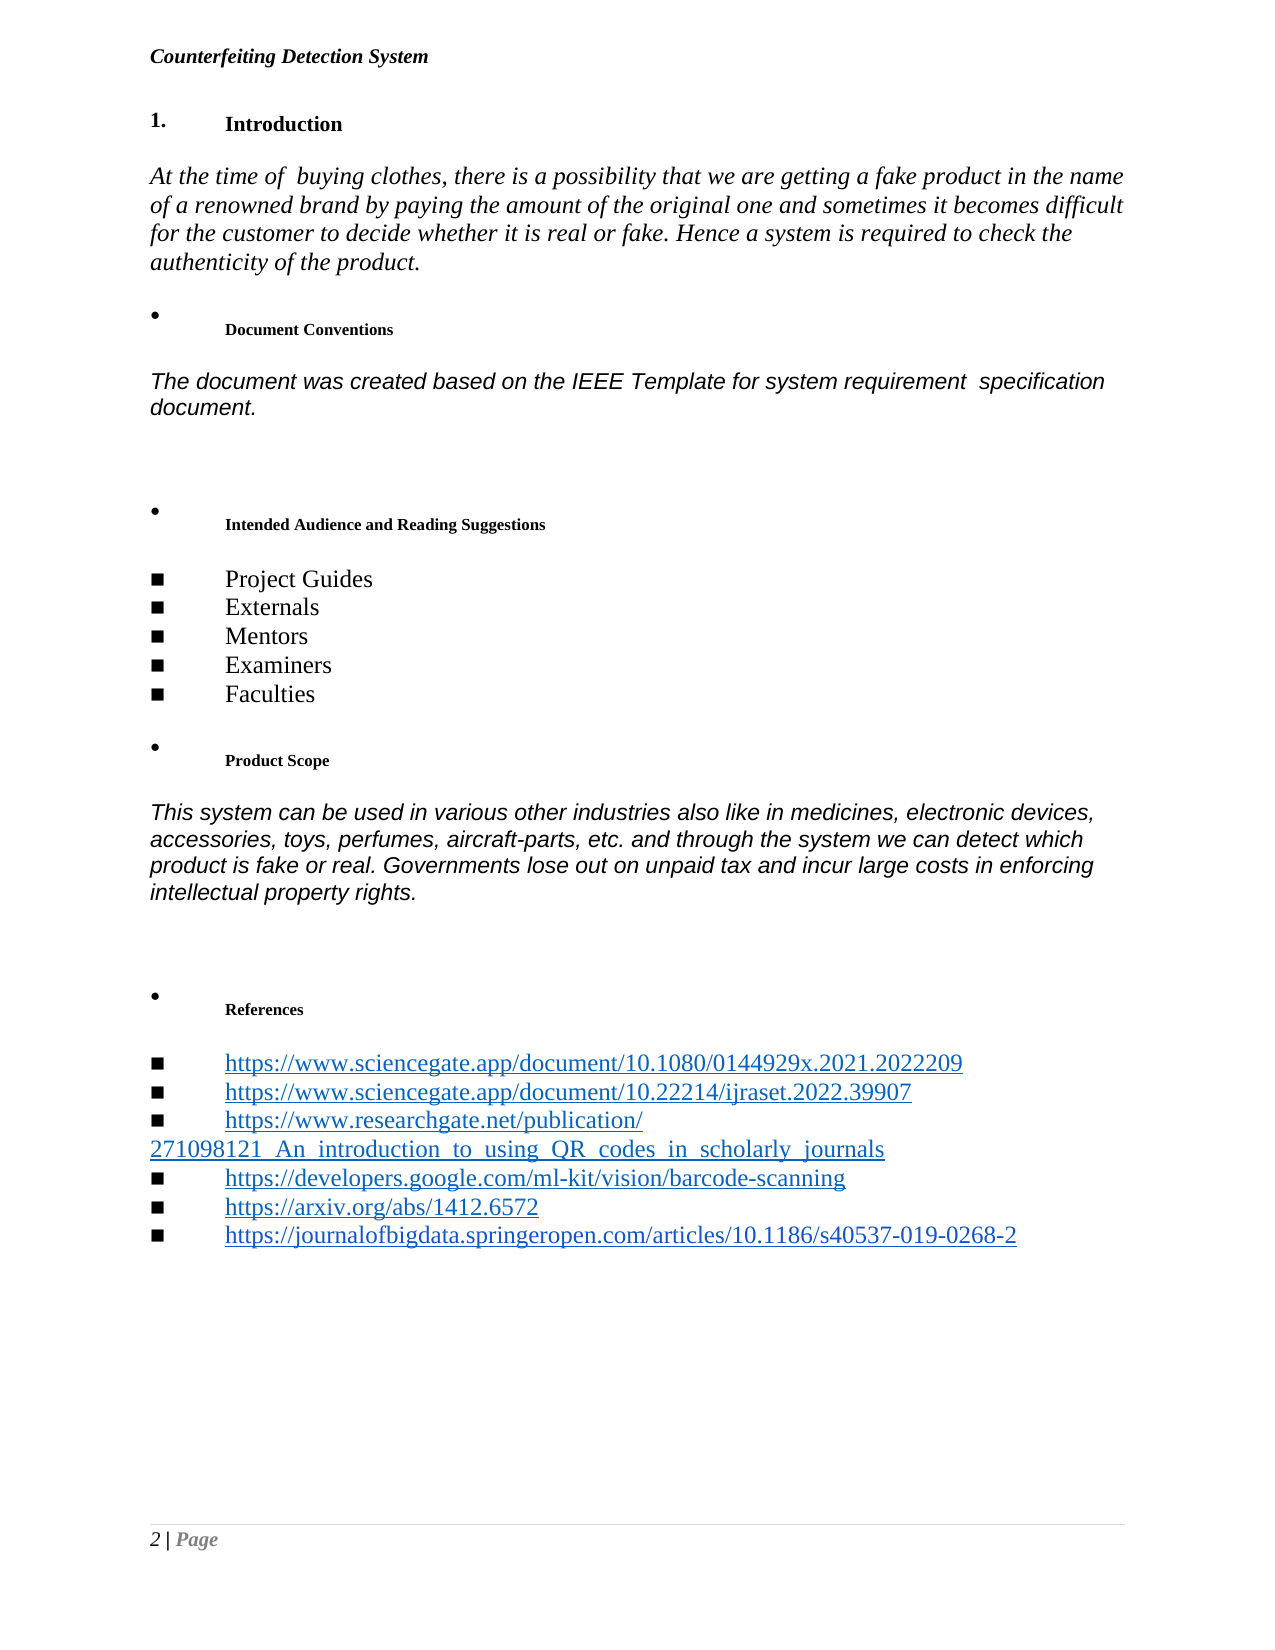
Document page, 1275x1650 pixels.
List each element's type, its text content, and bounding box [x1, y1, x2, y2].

list https://arxiv.org/abs/1412.6572 [150, 1192, 1125, 1221]
list https://journalofbigdata.springeropen.com/articles/10.1186/s40537-019-0268-2 [150, 1221, 1125, 1249]
list Project Guides [150, 564, 1125, 592]
list https://www.sciencegate.app/document/10.1080/0144929x.2021.2022209 [150, 1048, 1125, 1077]
list Externals [150, 592, 1125, 621]
list Examiners [150, 650, 1125, 679]
subtitle Intended Audience and Reading Suggestions [150, 501, 1125, 534]
list https://developers.google.com/ml-kit/vision/barcode-scanning [150, 1163, 1125, 1192]
list Mentors [150, 621, 1125, 650]
subtitle Introduction [150, 93, 1125, 136]
list https://www.sciencegate.app/document/10.22214/ijraset.2022.39907 [150, 1077, 1125, 1106]
subtitle Document Conventions [150, 305, 1125, 339]
subtitle Product Scope [150, 737, 1125, 770]
text This system can be used in various other industries also like in medicines, electronic devices, accessories, toys, perfumes, aircraft-parts, etc. and through the system we can detect which product is fake or real. Governments lose out on unpaid tax and incur large costs in enforcing intellectual property rights. [150, 799, 1125, 905]
text The document was created based on the IEEE Template for system requirement specification document. [150, 368, 1125, 421]
list https://www.researchgate.net/publication/271098121_An_introduction_to_using_QR_codes_in_scholarly_journals [150, 1106, 1125, 1163]
subtitle References [150, 985, 1125, 1019]
list Faculties [150, 679, 1125, 707]
text At the time of buying clothes, there is a possibility that we are getting a fake product in the name of a renowned brand by paying the amount of the original one and sometimes it becomes difficult for the customer to decide whether it is real or fake. Hence a system is required to check the authenticity of the product. [150, 161, 1125, 276]
